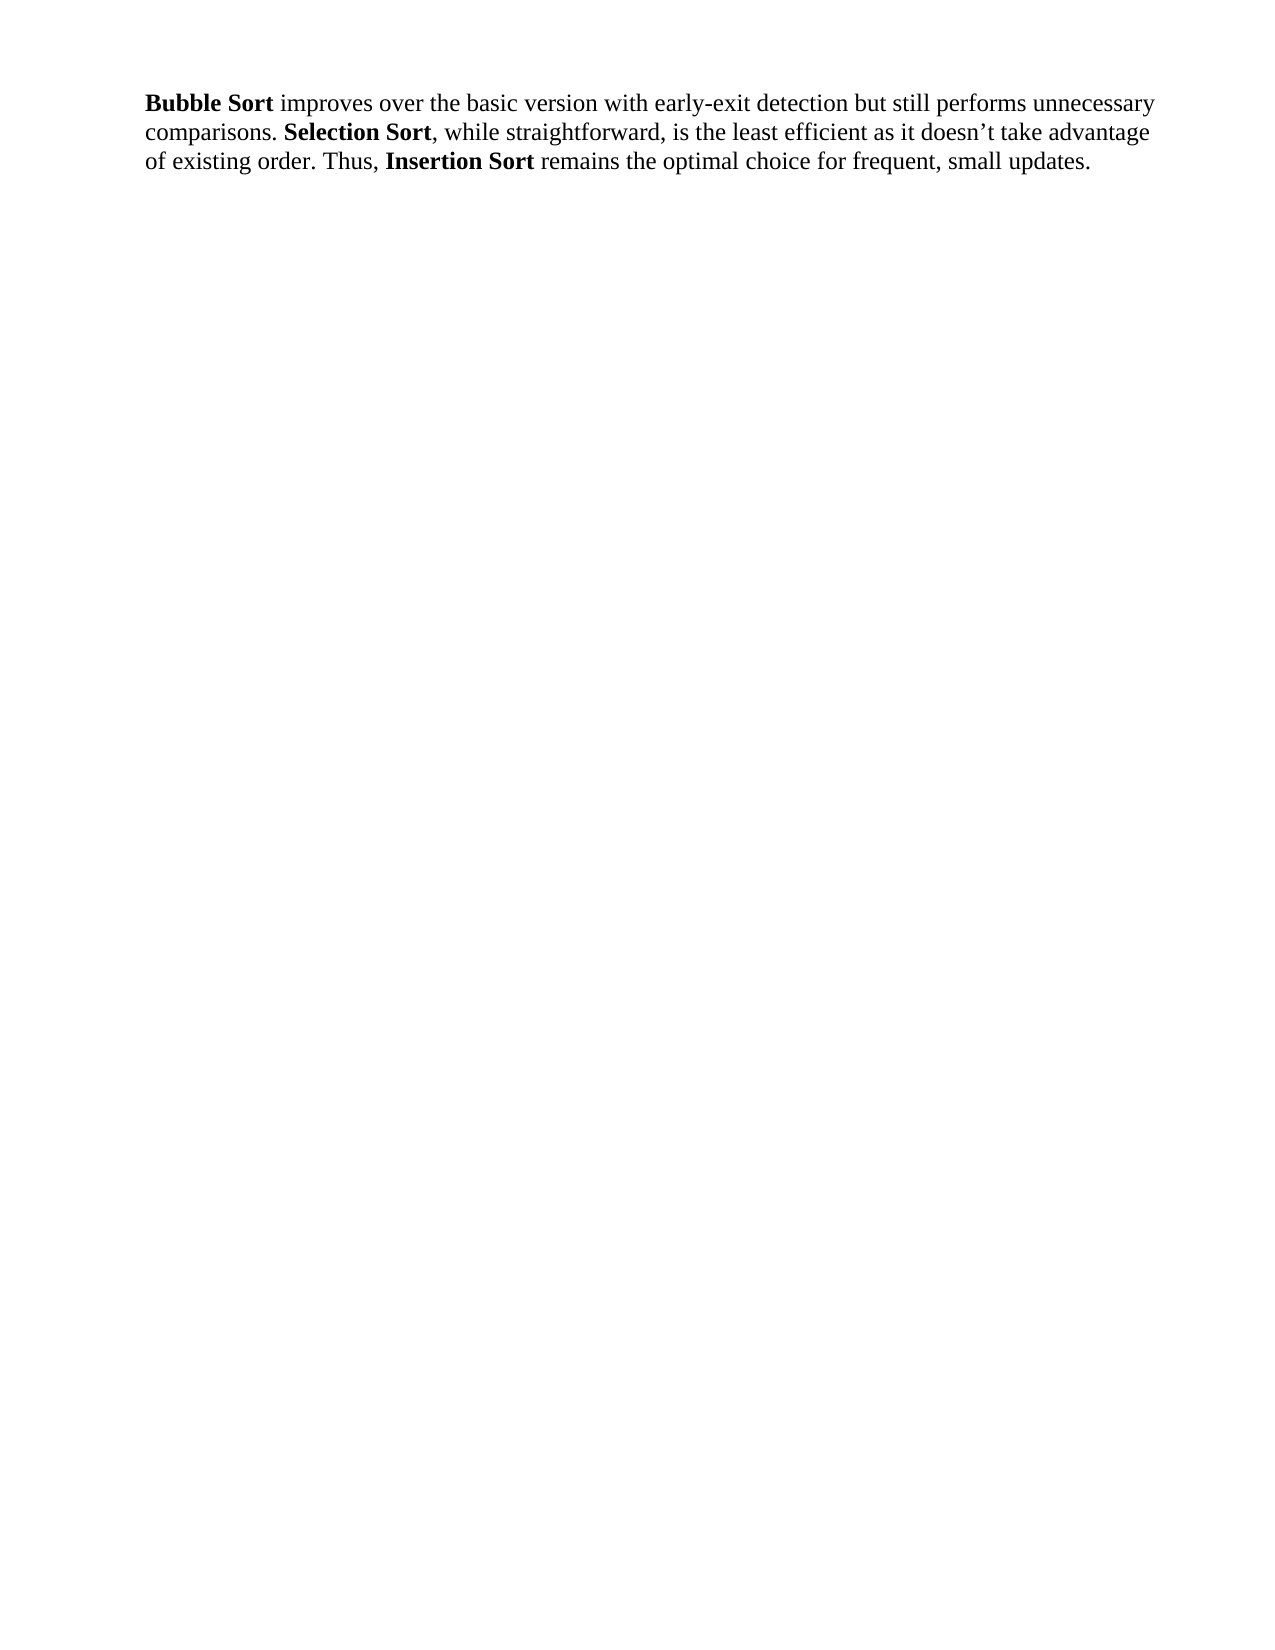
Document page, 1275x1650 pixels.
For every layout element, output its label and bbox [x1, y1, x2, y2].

text [145, 88, 1173, 175]
